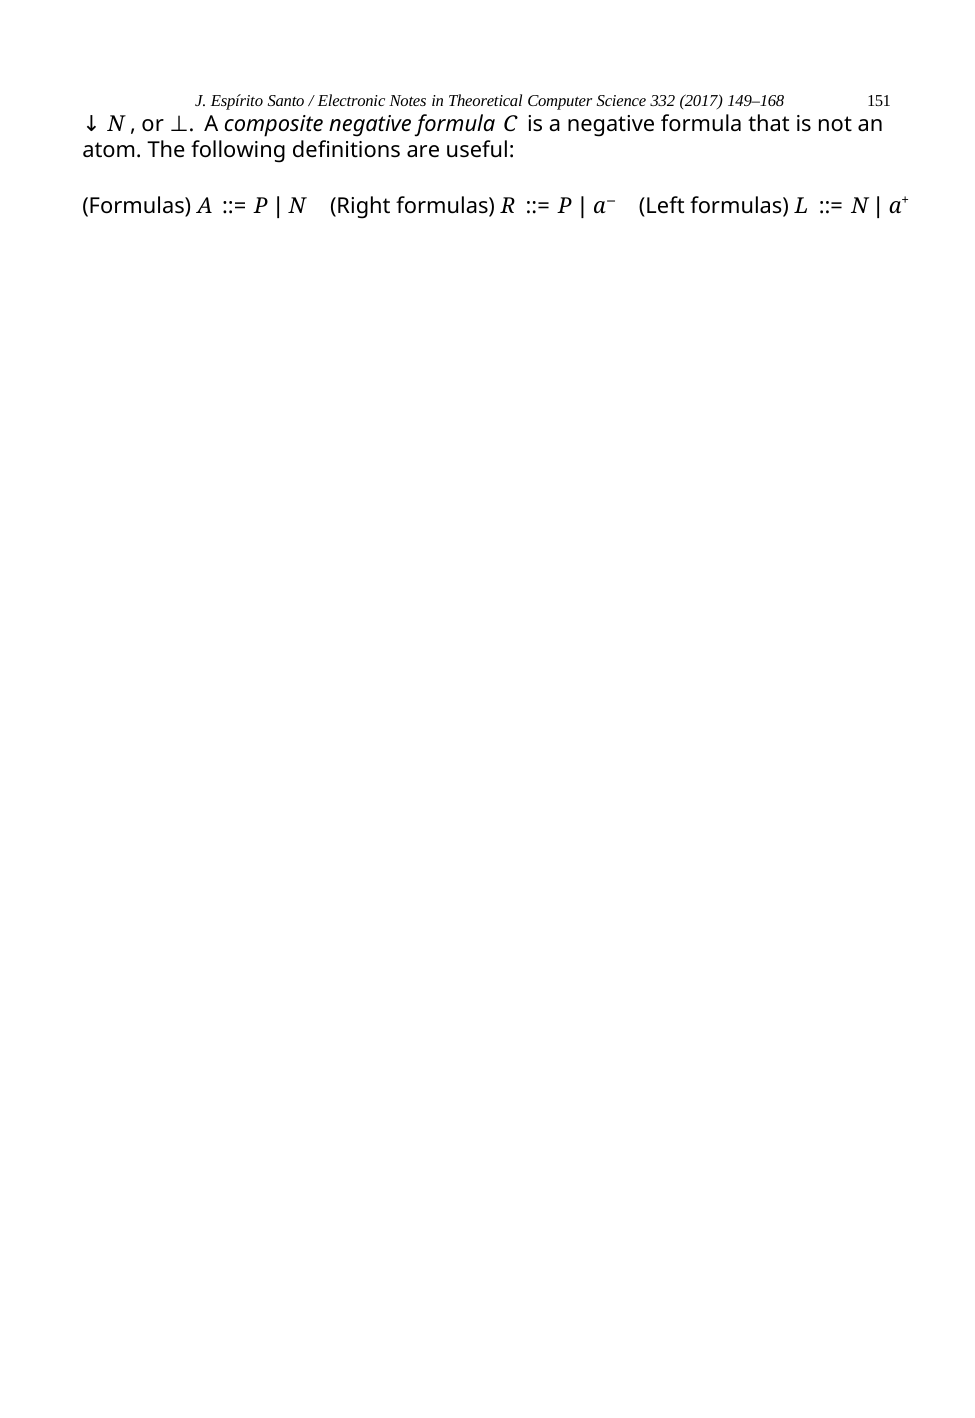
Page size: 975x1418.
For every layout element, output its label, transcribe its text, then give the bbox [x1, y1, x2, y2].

text (Formulas) A ::= P | N (Right formulas) R ::= P | a− (Left formulas) L ::= N | a+ [82, 190, 958, 220]
text ↓ N , or ⊥. A composite negative formula C is a negative formula that is not an atom. The following definitions are useful: [82, 110, 890, 164]
